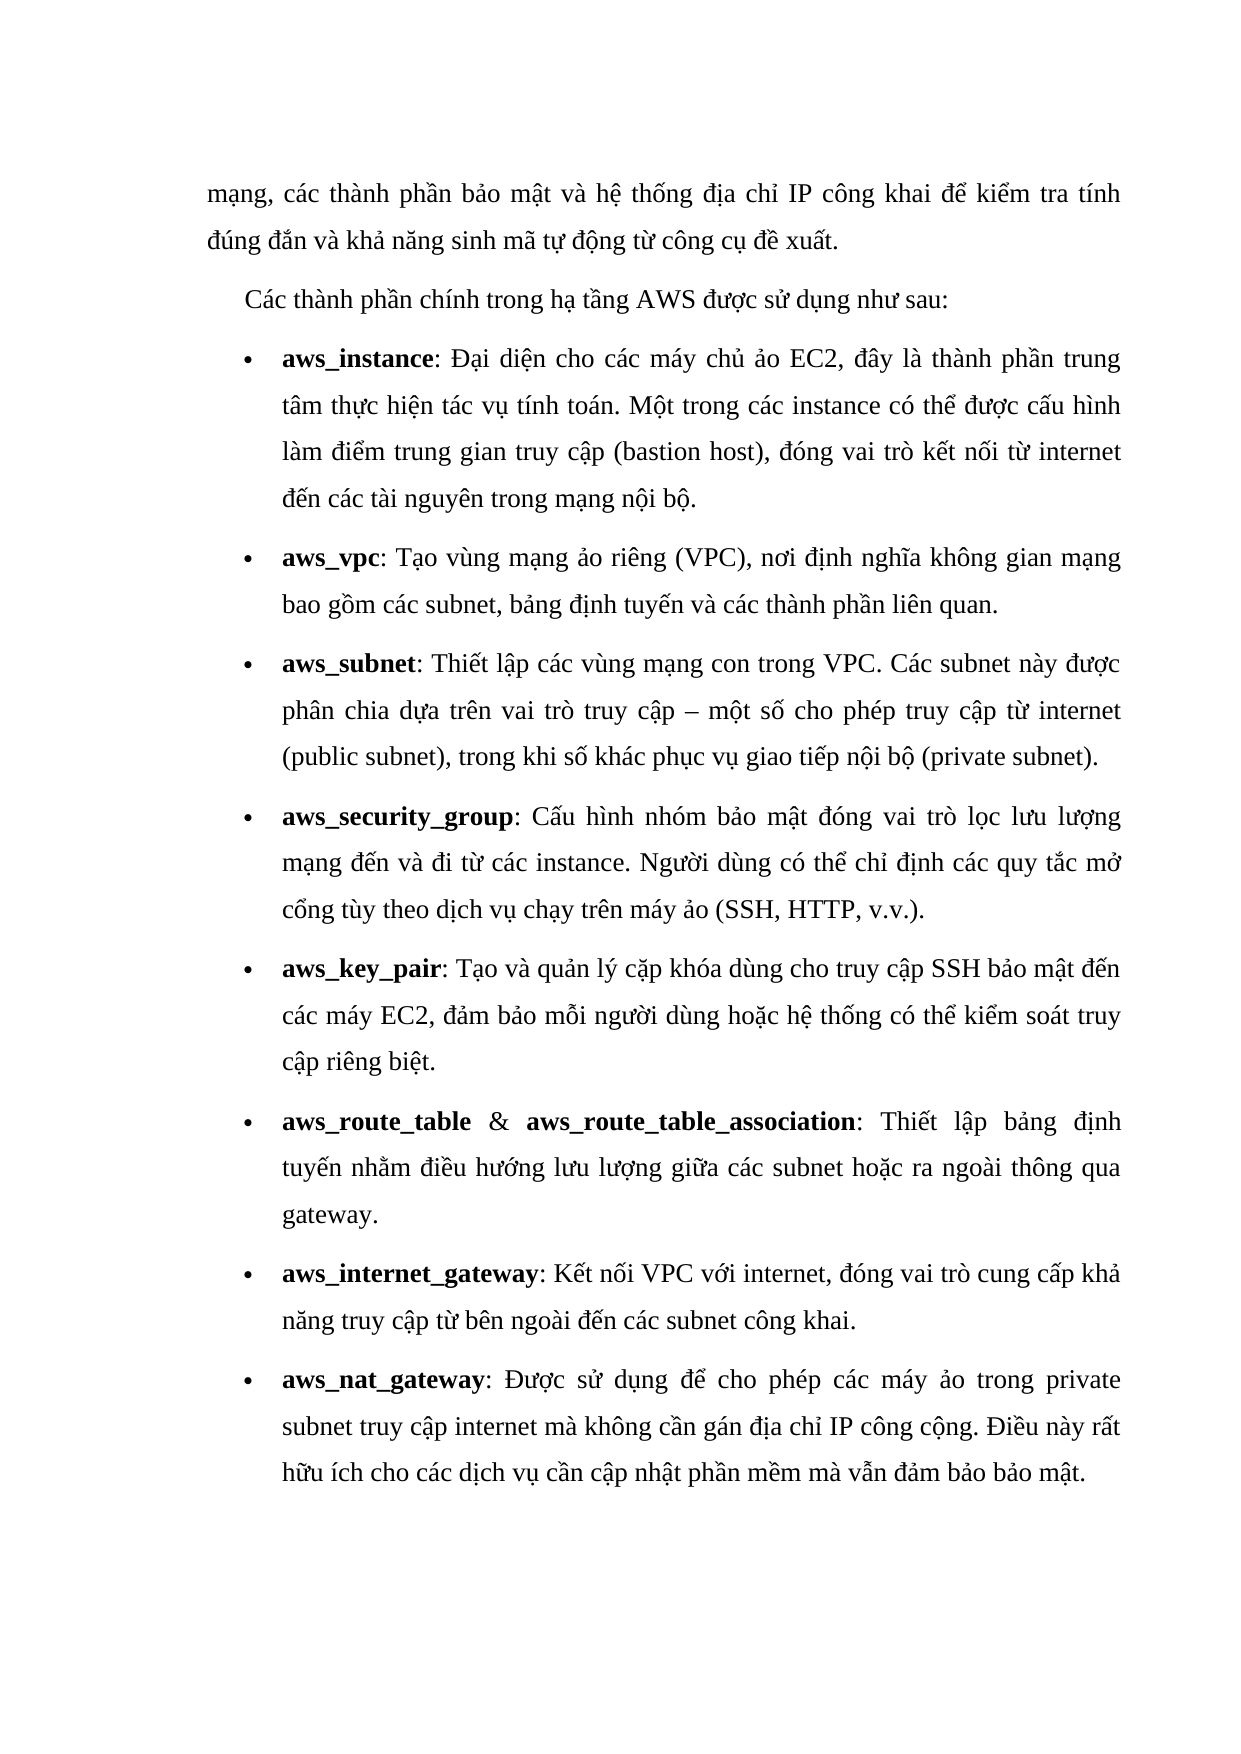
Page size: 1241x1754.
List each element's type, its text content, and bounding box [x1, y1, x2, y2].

list aws_key_pair: Tạo và quản lý cặp khóa dùng cho truy cập SSH bảo mật đến các máy EC2, đảm bảo mỗi người dùng hoặc hệ thống có thể kiểm soát truy cập riêng biệt. [244, 952, 1122, 1077]
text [207, 177, 1122, 255]
list aws_security_group: Cấu hình nhóm bảo mật đóng vai trò lọc lưu lượng mạng đến và đi từ các instance. Người dùng có thể chỉ định các quy tắc mở cổng tùy theo dịch vụ chạy trên máy ảo (SSH, HTTP, v.v.). [244, 800, 1122, 924]
text Các thành phần chính trong hạ tầng AWS được sử dụng như sau: [207, 283, 1122, 314]
list aws_subnet: Thiết lập các vùng mạng con trong VPC. Các subnet này được phân chia dựa trên vai trò truy cập – một số cho phép truy cập từ internet (public subnet), trong khi số khác phục vụ giao tiếp nội bộ (private subnet). [244, 647, 1122, 772]
list aws_internet_gateway: Kết nối VPC với internet, đóng vai trò cung cấp khả năng truy cập từ bên ngoài đến các subnet công khai. [244, 1257, 1122, 1335]
list aws_vpc: Tạo vùng mạng ảo riêng (VPC), nơi định nghĩa không gian mạng bao gồm các subnet, bảng định tuyến và các thành phần liên quan. [244, 541, 1122, 619]
list aws_route_table & aws_route_table_association: Thiết lập bảng định tuyến nhằm điều hướng lưu lượng giữa các subnet hoặc ra ngoài thông qua gateway. [244, 1105, 1122, 1229]
list aws_instance: Đại diện cho các máy chủ ảo EC2, đây là thành phần trung tâm thực hiện tác vụ tính toán. Một trong các instance có thể được cấu hình làm điểm trung gian truy cập (bastion host), đóng vai trò kết nối từ internet đến các tài nguyên trong mạng nội bộ. [244, 342, 1122, 513]
list aws_nat_gateway: Được sử dụng để cho phép các máy ảo trong private subnet truy cập internet mà không cần gán địa chỉ IP công cộng. Điều này rất hữu ích cho các dịch vụ cần cập nhật phần mềm mà vẫn đảm bảo bảo mật. [244, 1363, 1122, 1487]
